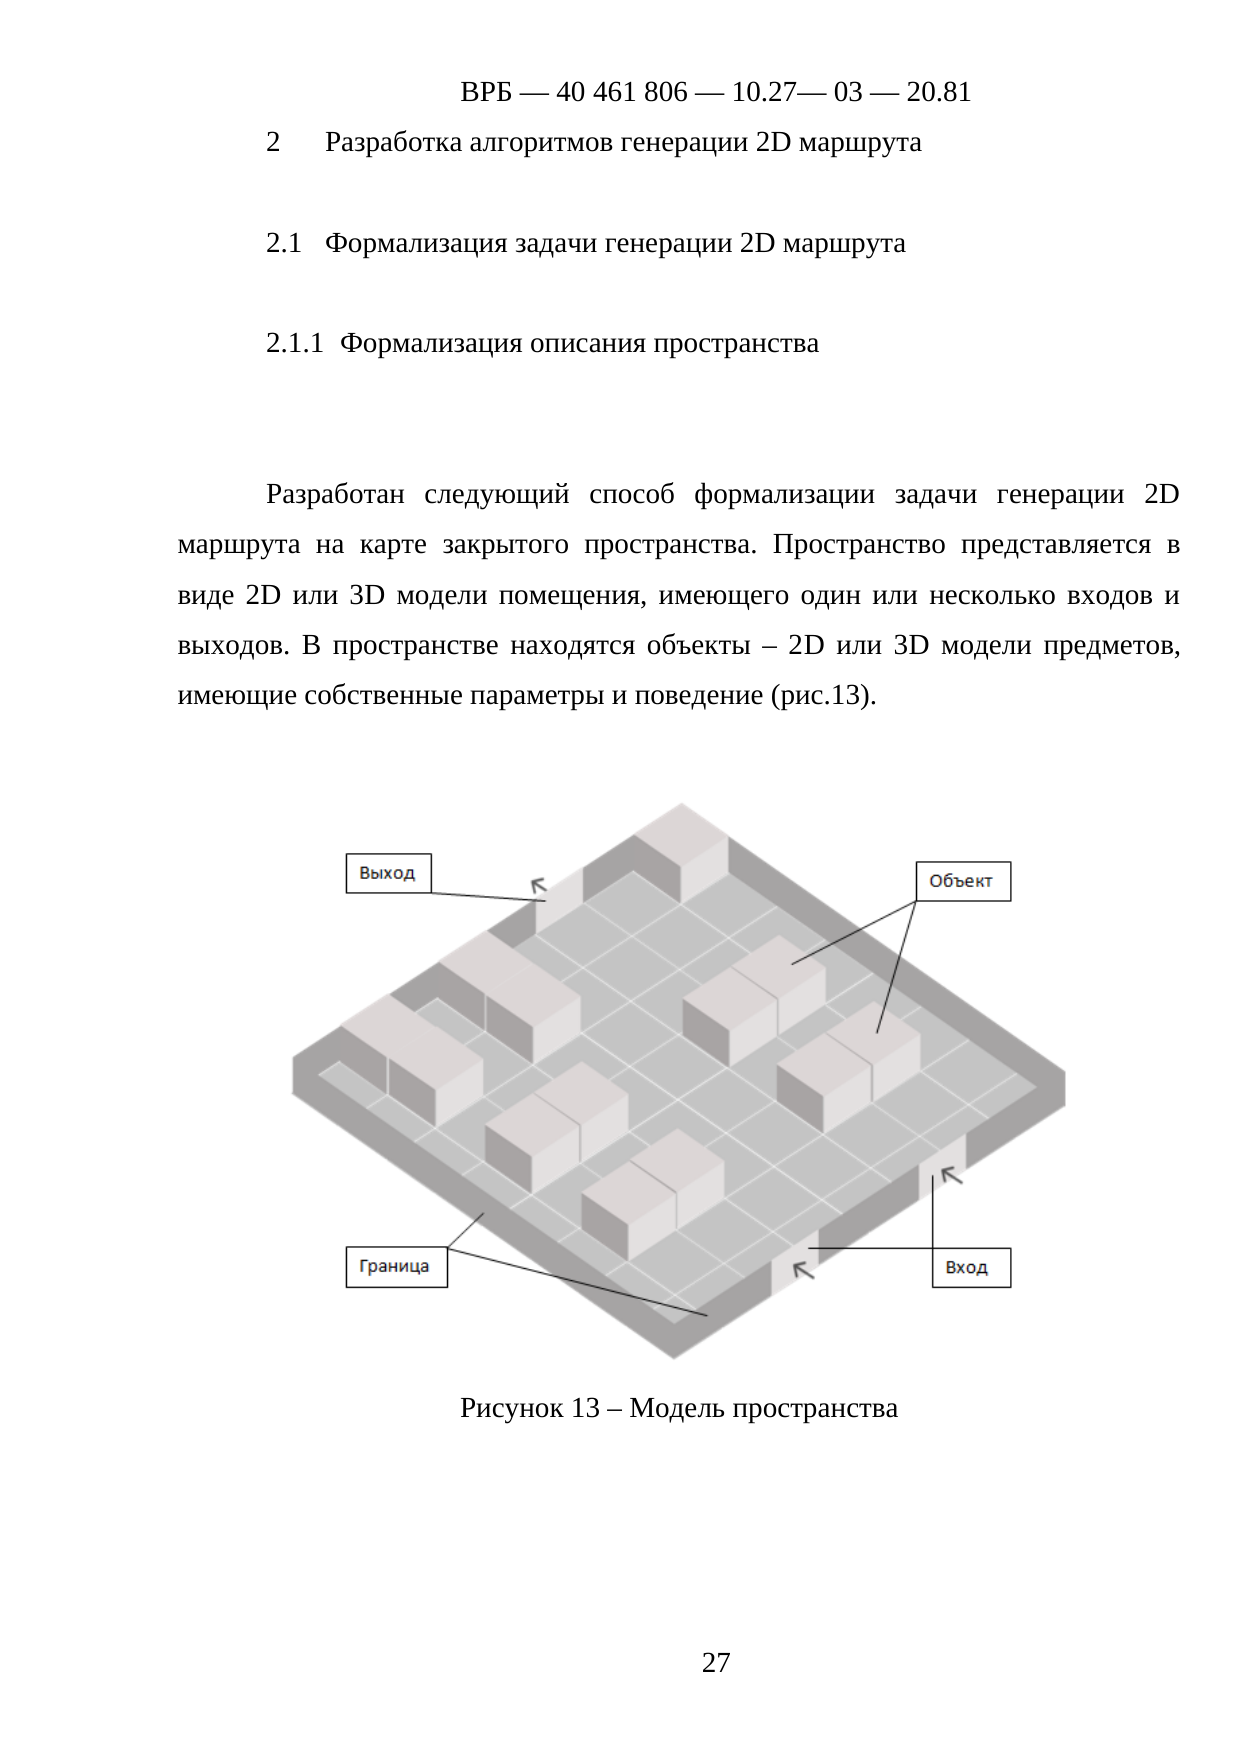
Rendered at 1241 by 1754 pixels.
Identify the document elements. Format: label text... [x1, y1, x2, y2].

list Формализация описания пространства [177, 325, 1181, 359]
picture [257, 778, 1102, 1373]
list Формализация задачи генерации 2D маршрута [177, 225, 1181, 258]
list Разработка алгоритмов генерации 2D маршрута [177, 124, 1181, 158]
list Рисунок 13 – Модель пространства [177, 1390, 1181, 1423]
text Разработан следующий способ формализации задачи генерации 2D маршрута на карте закрытого пространства. Пространство представляется в виде 2D или 3D модели помещения, имеющего один или несколько входов и выходов. В пространстве находятся объекты – 2D или 3D модели предметов, имеющие собственные параметры и поведение (рис.13). [177, 476, 1181, 711]
